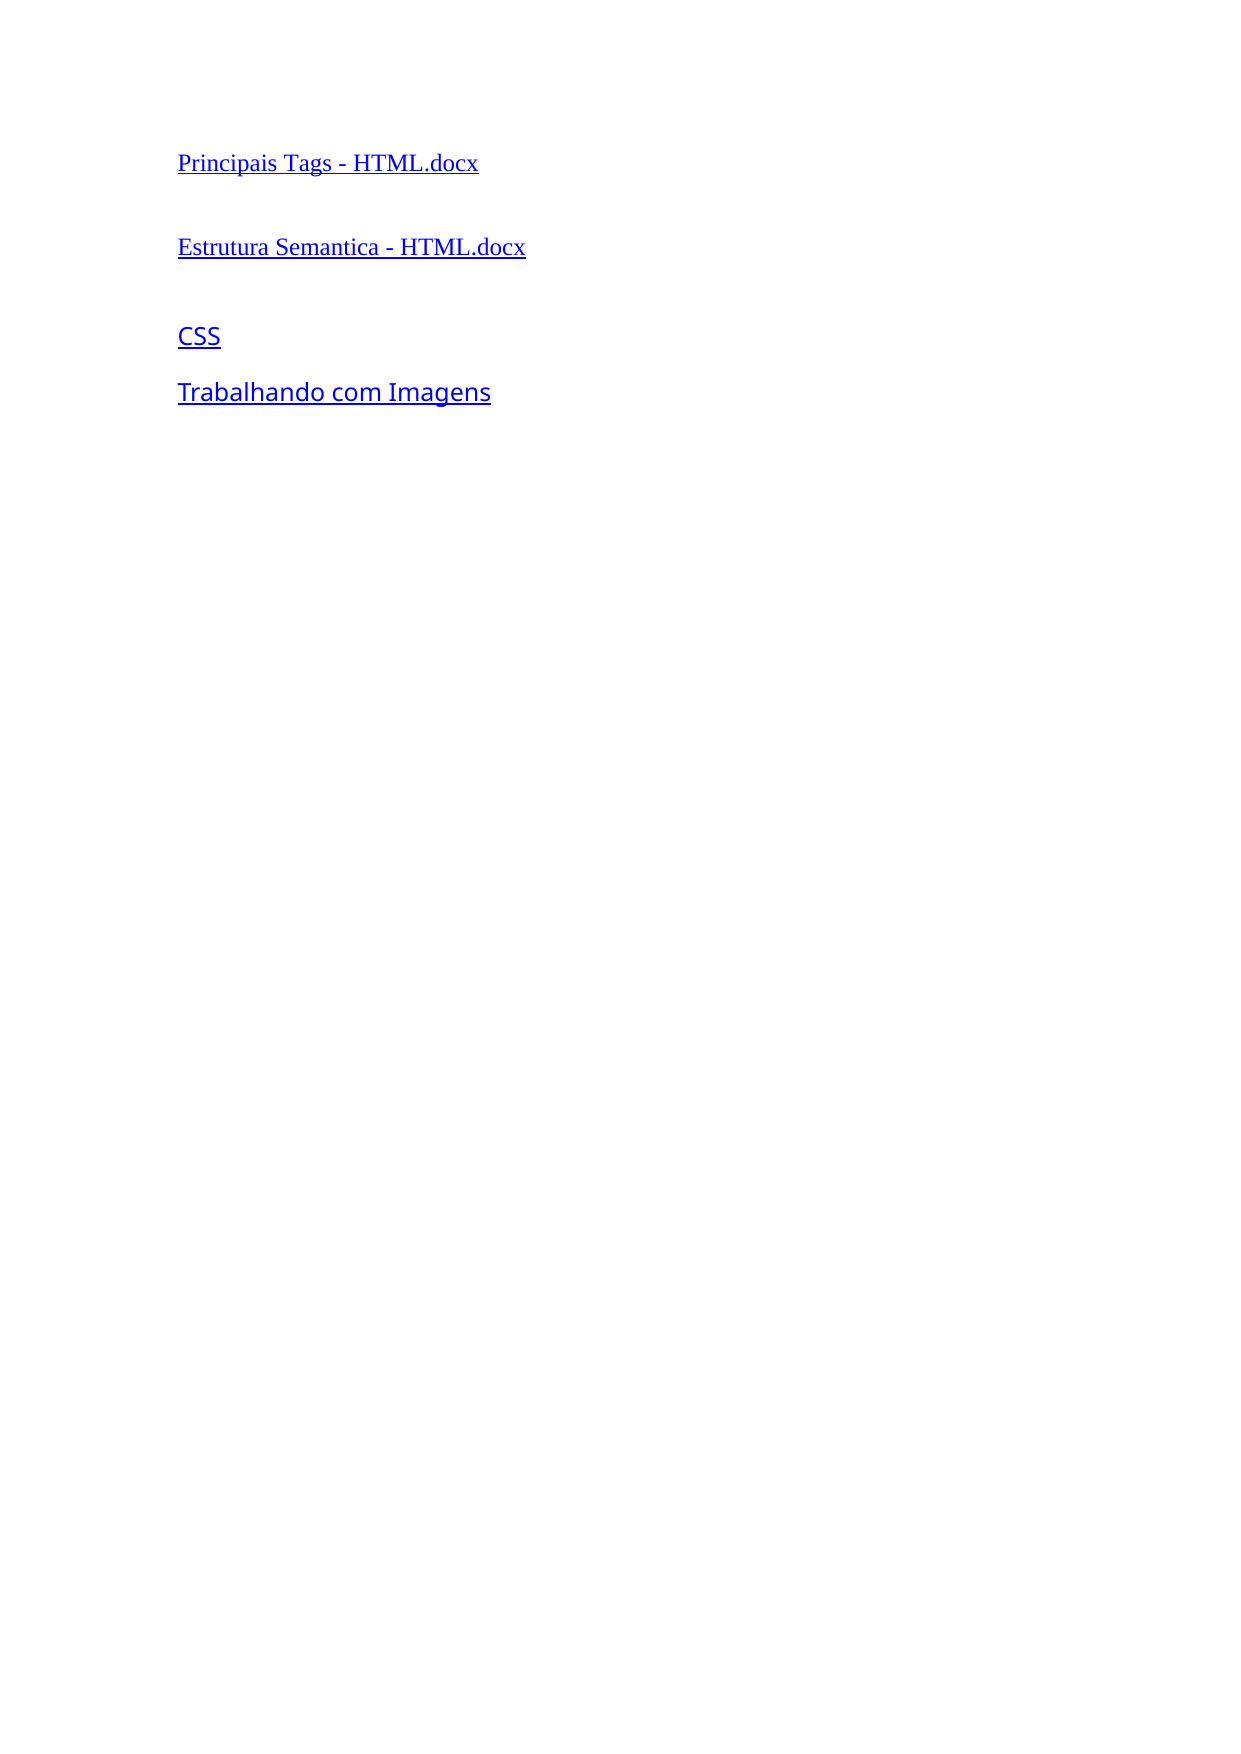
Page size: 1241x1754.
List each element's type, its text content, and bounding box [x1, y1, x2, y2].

text Trabalhando com Imagens [177, 374, 1063, 408]
text Estrutura Semantica - HTML.docx [177, 232, 1063, 261]
text Principais Tags - HTML.docx [177, 148, 1063, 176]
text CSS [177, 318, 1063, 352]
